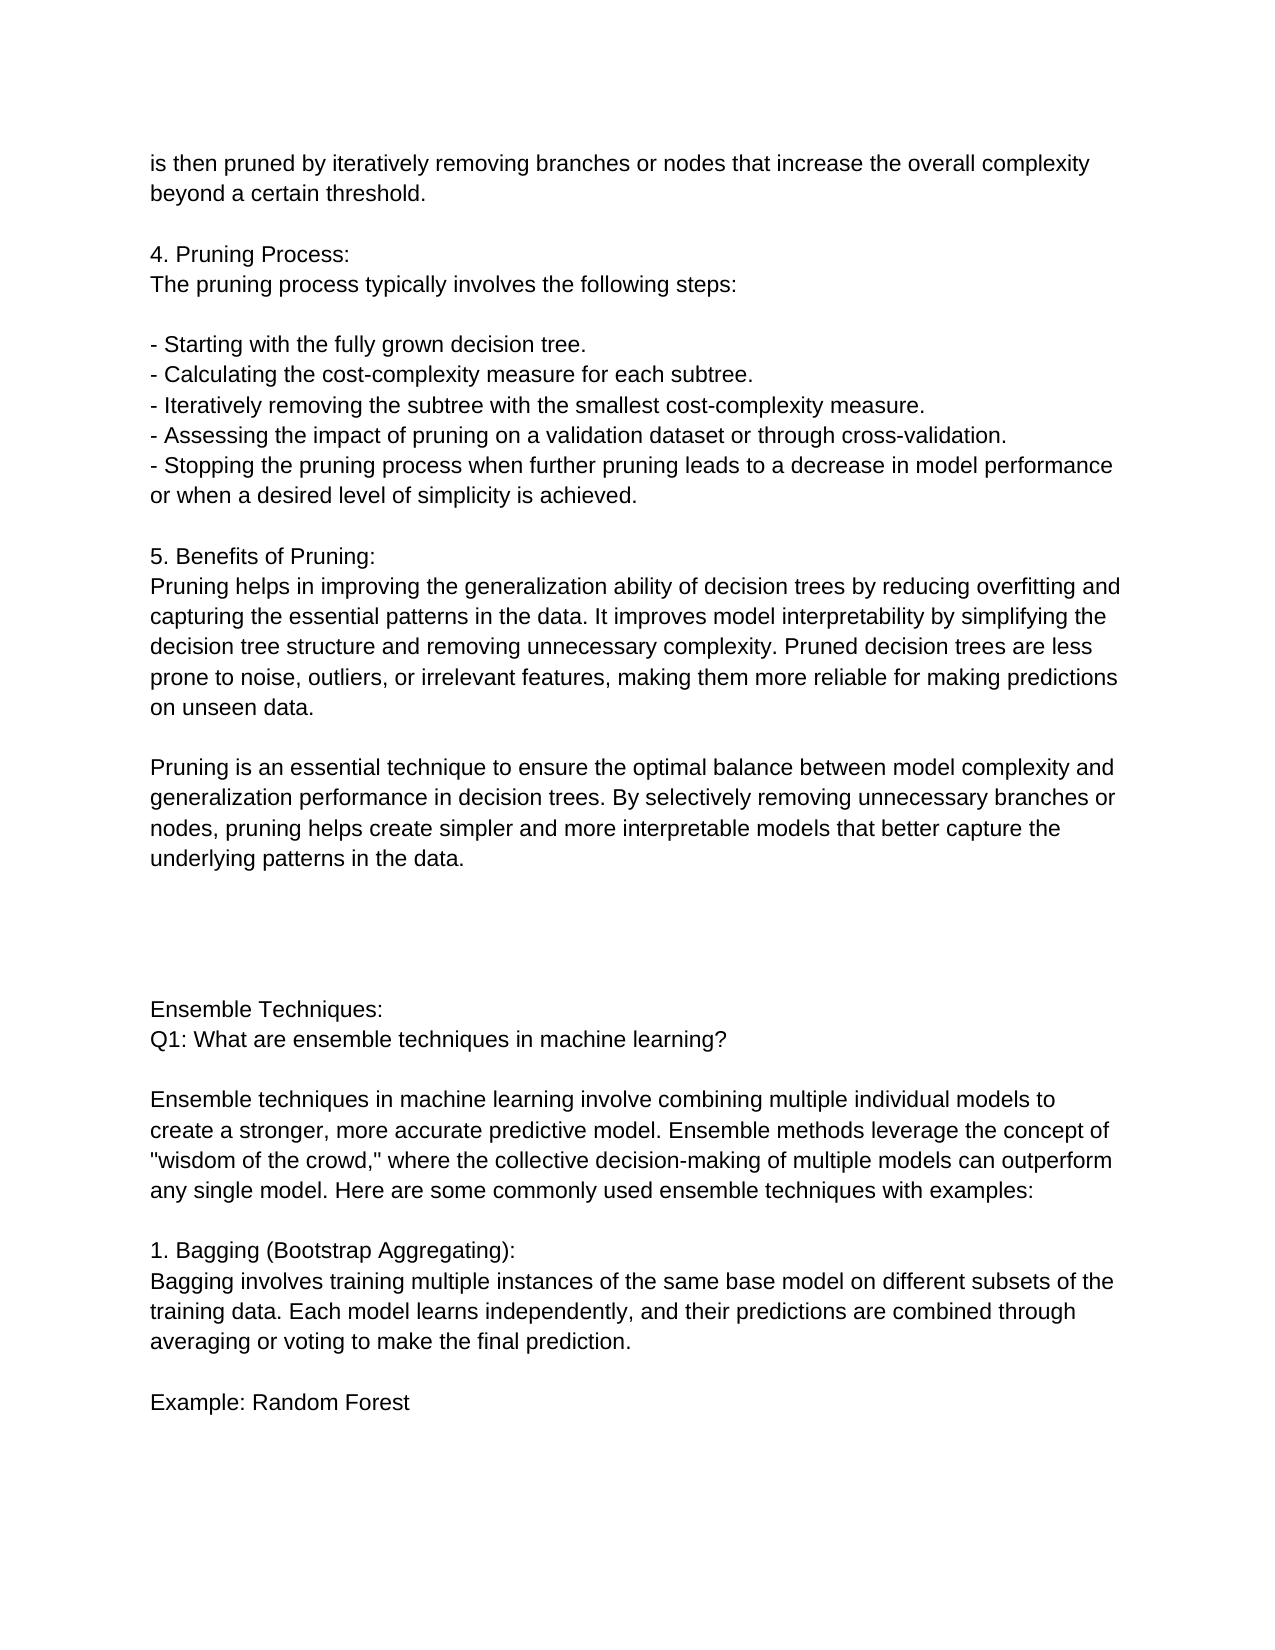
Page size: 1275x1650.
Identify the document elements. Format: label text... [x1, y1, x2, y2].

text - Calculating the cost-complexity measure for each subtree. [150, 361, 1125, 388]
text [150, 150, 1125, 207]
text Q1: What are ensemble techniques in machine learning? [150, 1026, 1125, 1052]
text - Iteratively removing the subtree with the smallest cost-complexity measure. [150, 392, 1125, 418]
text - Starting with the fully grown decision tree. [150, 331, 1125, 358]
text - Stopping the pruning process when further pruning leads to a decrease in model performance or when a desired level of simplicity is achieved. [150, 452, 1125, 509]
text Pruning helps in improving the generalization ability of decision trees by reducing overfitting and capturing the essential patterns in the data. It improves model interpretability by simplifying the decision tree structure and removing unnecessary complexity. Pruned decision trees are less prone to noise, outliers, or irrelevant features, making them more reliable for making predictions on unseen data. [150, 573, 1125, 720]
text The pruning process typically involves the following steps: [150, 271, 1125, 297]
text 5. Benefits of Pruning: [150, 543, 1125, 569]
text 1. Bagging (Bootstrap Aggregating): [150, 1237, 1125, 1264]
text Ensemble Techniques: [150, 996, 1125, 1022]
text Example: Random Forest [150, 1388, 1125, 1415]
text Pruning is an essential technique to ensure the optimal balance between model complexity and generalization performance in decision trees. By selectively removing unnecessary branches or nodes, pruning helps create simpler and more interpretable models that better capture the underlying patterns in the data. [150, 754, 1125, 871]
text Ensemble techniques in machine learning involve combining multiple individual models to create a stronger, more accurate predictive model. Ensemble methods leverage the concept of "wisdom of the crowd," where the collective decision-making of multiple models can outperform any single model. Here are some commonly used ensemble techniques with examples: [150, 1086, 1125, 1203]
text Bagging involves training multiple instances of the same base model on different subsets of the training data. Each model learns independently, and their predictions are combined through averaging or voting to make the final prediction. [150, 1268, 1125, 1354]
text - Assessing the impact of pruning on a validation dataset or through cross-validation. [150, 422, 1125, 448]
text 4. Pruning Process: [150, 241, 1125, 267]
